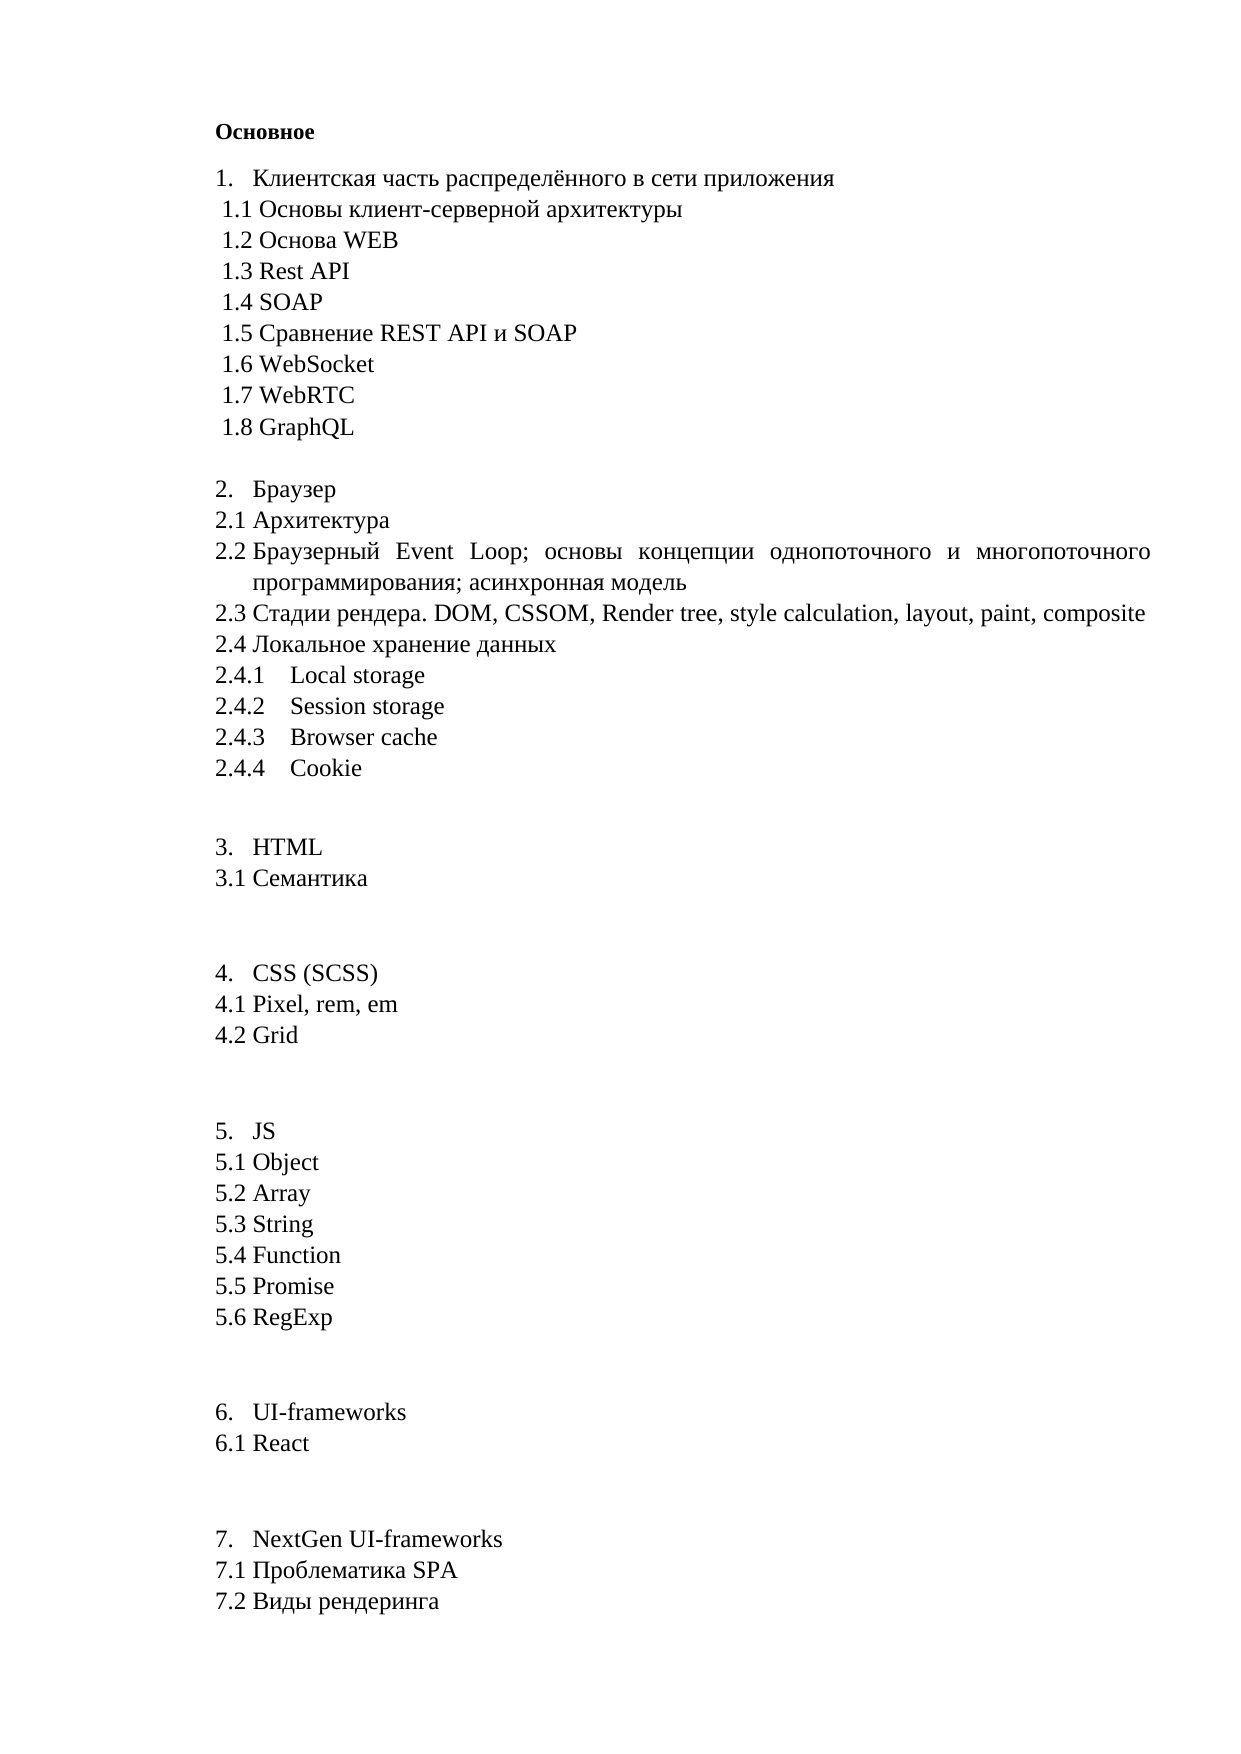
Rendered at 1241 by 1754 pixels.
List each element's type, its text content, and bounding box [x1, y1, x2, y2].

list Основа WEB [221, 225, 1152, 254]
list SOAP [221, 287, 1152, 316]
list NextGen UI-frameworks [215, 1524, 1152, 1553]
list Object [215, 1147, 1152, 1176]
list Pixel, rem, em [215, 989, 1152, 1018]
list Стадии рендера. DOM, CSSOM, Render tree, style calculation, layout, paint, composite [215, 598, 1152, 627]
list Браузер [215, 474, 1152, 502]
list Grid [215, 1020, 1152, 1049]
list WebSocket [221, 349, 1152, 378]
list Browser cache [215, 722, 1152, 751]
list CSS (SCSS) [215, 958, 1152, 987]
list UI-frameworks [215, 1397, 1152, 1426]
list Rest API [221, 256, 1152, 285]
list Cookie [215, 753, 1152, 782]
list WebRTC [221, 381, 1152, 409]
list Сравнение REST API и SOAP [221, 318, 1152, 347]
list React [215, 1428, 1152, 1457]
list Function [215, 1240, 1152, 1269]
list Session storage [215, 691, 1152, 720]
list JS [215, 1116, 1152, 1144]
list Семантика [215, 863, 1152, 892]
list HTML [215, 832, 1152, 861]
text Основное [215, 118, 1152, 144]
list Клиентская часть распределённого в сети приложения [215, 163, 1152, 192]
list Проблематика SPA [215, 1555, 1152, 1584]
list Архитектура [215, 505, 1152, 533]
list RegExp [215, 1302, 1152, 1331]
list Promise [215, 1271, 1152, 1300]
list Виды рендеринга [215, 1586, 1152, 1615]
list Array [215, 1178, 1152, 1207]
list Основы клиент-серверной архитектуры [221, 194, 1152, 223]
list Браузерный Event Loop; основы концепции однопоточного и многопоточного программирования; асинхронная модель [215, 536, 1152, 596]
list Локальное хранение данных [215, 629, 1152, 658]
list String [215, 1209, 1152, 1238]
list Local storage [215, 660, 1152, 689]
list GraphQL [221, 412, 1152, 440]
